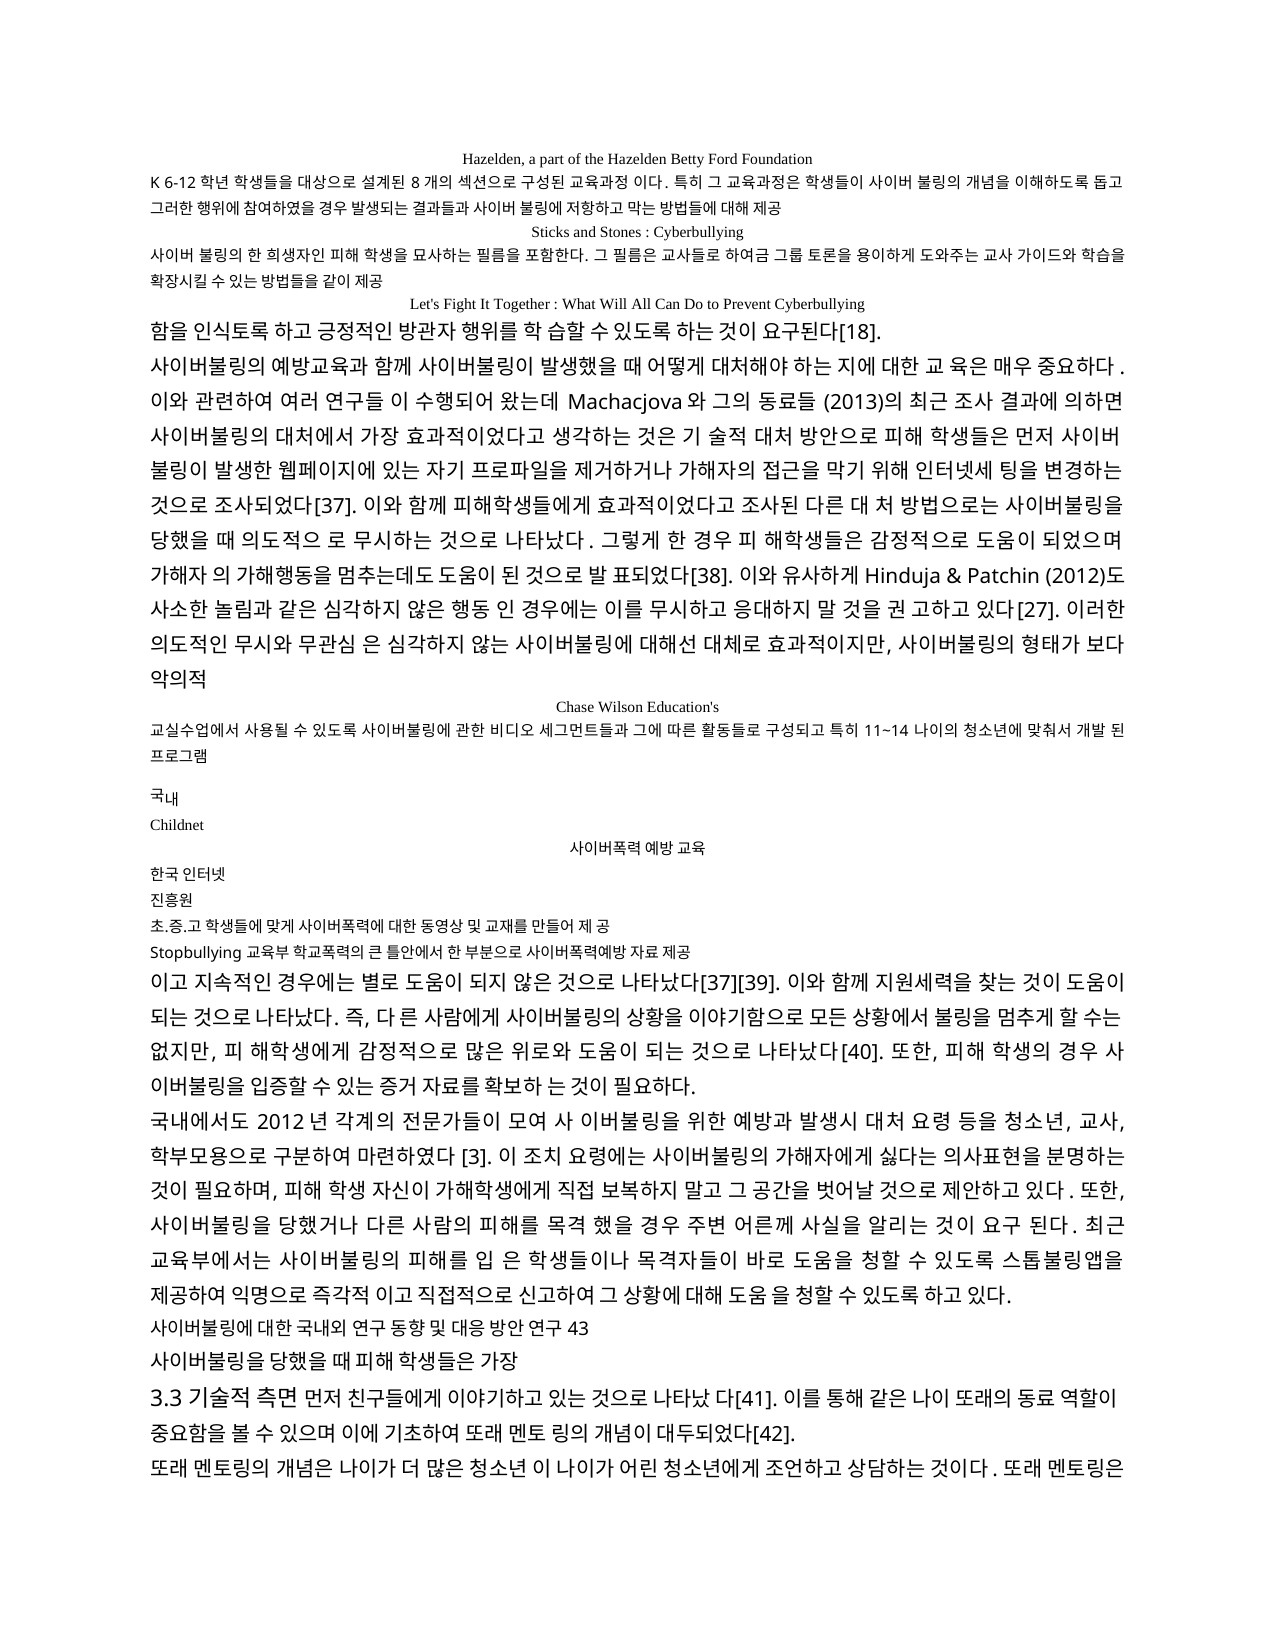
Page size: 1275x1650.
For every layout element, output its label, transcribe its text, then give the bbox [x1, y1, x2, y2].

text 초.증.고 학생들에 맞게 사이버폭력에 대한 동영상 및 교재를 만들어 제 공 [150, 914, 1125, 937]
text 국내에서도 2012년 각계의 전문가들이 모여 사 이버불링을 위한 예방과 발생시 대처 요령 등을 청소년, 교사, 학부모용으로 구분하여 마련하였다 [3]. 이 조치 요령에는 사이버불링의 가해자에게 싫다는 의사표현을 분명하는 것이 필요하며, 피해 학생 자신이 가해학생에게 직접 보복하지 말고 그 공간을 벗어날 것으로 제안하고 있다. 또한, 사이버불링을 당했거나 다른 사람의 피해를 목격 했을 경우 주변 어른께 사실을 알리는 것이 요구 된다. 최근 교육부에서는 사이버불링의 피해를 입 은 학생들이나 목격자들이 바로 도움을 청할 수 있도록 스톱불링앱을 제공하여 익명으로 즉각적 이고 직접적으로 신고하여 그 상황에 대해 도움 을 청할 수 있도록 하고 있다. [150, 1105, 1125, 1309]
text Stopbullying 교육부 학교폭력의 큰 틀안에서 한 부분으로 사이버폭력예방 자료 제공 [150, 940, 1125, 963]
text 사이버폭력 예방 교육 [150, 836, 1125, 859]
text Chase Wilson Education's [150, 698, 1125, 716]
text Hazelden, a part of the Hazelden Betty Ford Foundation [150, 150, 1125, 168]
text 국내 [150, 770, 1125, 810]
text K 6-12학년 학생들을 대상으로 설계된 8개의 섹션으로 구성된 교육과정 이다. 특히 그 교육과정은 학생들이 사이버 불링의 개념을 이해하도록 돕고 그러한 행위에 참여하였을 경우 발생되는 결과들과 사이버 불링에 저항하고 막는 방법들에 대해 제공 [150, 171, 1125, 219]
text 진흥원 [150, 888, 1125, 911]
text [150, 1452, 1125, 1483]
text 교실수업에서 사용될 수 있도록 사이버불링에 관한 비디오 세그먼트들과 그에 따른 활동들로 구성되고 특히 11~14 나이의 청소년에 맞춰서 개발 된 프로그램 [150, 718, 1125, 767]
text 사이버불링에 대한 국내외 연구 동향 및 대응 방안 연구 43 [150, 1314, 1125, 1341]
text 이고 지속적인 경우에는 별로 도움이 되지 않은 것으로 나타났다[37][39]. 이와 함께 지원세력을 찾는 것이 도움이 되는 것으로 나타났다. 즉, 다 른 사람에게 사이버불링의 상황을 이야기함으로 모든 상황에서 불링을 멈추게 할 수는 없지만, 피 해학생에게 감정적으로 많은 위로와 도움이 되는 것으로 나타났다[40]. 또한, 피해 학생의 경우 사 이버불링을 입증할 수 있는 증거 자료를 확보하 는 것이 필요하다. [150, 966, 1125, 1101]
text Sticks and Stones : Cyberbullying [150, 222, 1125, 240]
text 한국 인터넷 [150, 862, 1125, 884]
text 3.3 기술적 측면 먼저 친구들에게 이야기하고 있는 것으로 나타났 다[41]. 이를 통해 같은 나이 또래의 동료 역할이 중요함을 볼 수 있으며 이에 기초하여 또래 멘토 링의 개념이 대두되었다[42]. [150, 1380, 1125, 1448]
text 사이버 불링의 한 희생자인 피해 학생을 묘사하는 필름을 포함한다. 그 필름은 교사들로 하여금 그룹 토론을 용이하게 도와주는 교사 가이드와 학습을 확장시킬 수 있는 방법들을 같이 제공 [150, 243, 1125, 292]
text 사이버불링의 예방교육과 함께 사이버불링이 발생했을 때 어떻게 대처해야 하는 지에 대한 교 육은 매우 중요하다. 이와 관련하여 여러 연구들 이 수행되어 왔는데 Machacjova와 그의 동료들 (2013)의 최근 조사 결과에 의하면 사이버불링의 대처에서 가장 효과적이었다고 생각하는 것은 기 술적 대처 방안으로 피해 학생들은 먼저 사이버 불링이 발생한 웹페이지에 있는 자기 프로파일을 제거하거나 가해자의 접근을 막기 위해 인터넷세 팅을 변경하는 것으로 조사되었다[37]. 이와 함께 피해학생들에게 효과적이었다고 조사된 다른 대 처 방법으로는 사이버불링을 당했을 때 의도적으 로 무시하는 것으로 나타났다. 그렇게 한 경우 피 해학생들은 감정적으로 도움이 되었으며 가해자 의 가해행동을 멈추는데도 도움이 된 것으로 발 표되었다[38]. 이와 유사하게 Hinduja & Patchin (2012)도 사소한 놀림과 같은 심각하지 않은 행동 인 경우에는 이를 무시하고 응대하지 말 것을 권 고하고 있다[27]. 이러한 의도적인 무시와 무관심 은 심각하지 않는 사이버불링에 대해선 대체로 효과적이지만, 사이버불링의 형태가 보다 악의적 [150, 350, 1125, 693]
text 함을 인식토록 하고 긍정적인 방관자 행위를 학 습할 수 있도록 하는 것이 요구된다[18]. [150, 316, 1125, 346]
text Let's Fight It Together : What Will All Can Do to Prevent Cyberbullying [150, 295, 1125, 313]
text 사이버불링을 당했을 때 피해 학생들은 가장 [150, 1345, 1125, 1375]
text Childnet [150, 816, 1125, 833]
